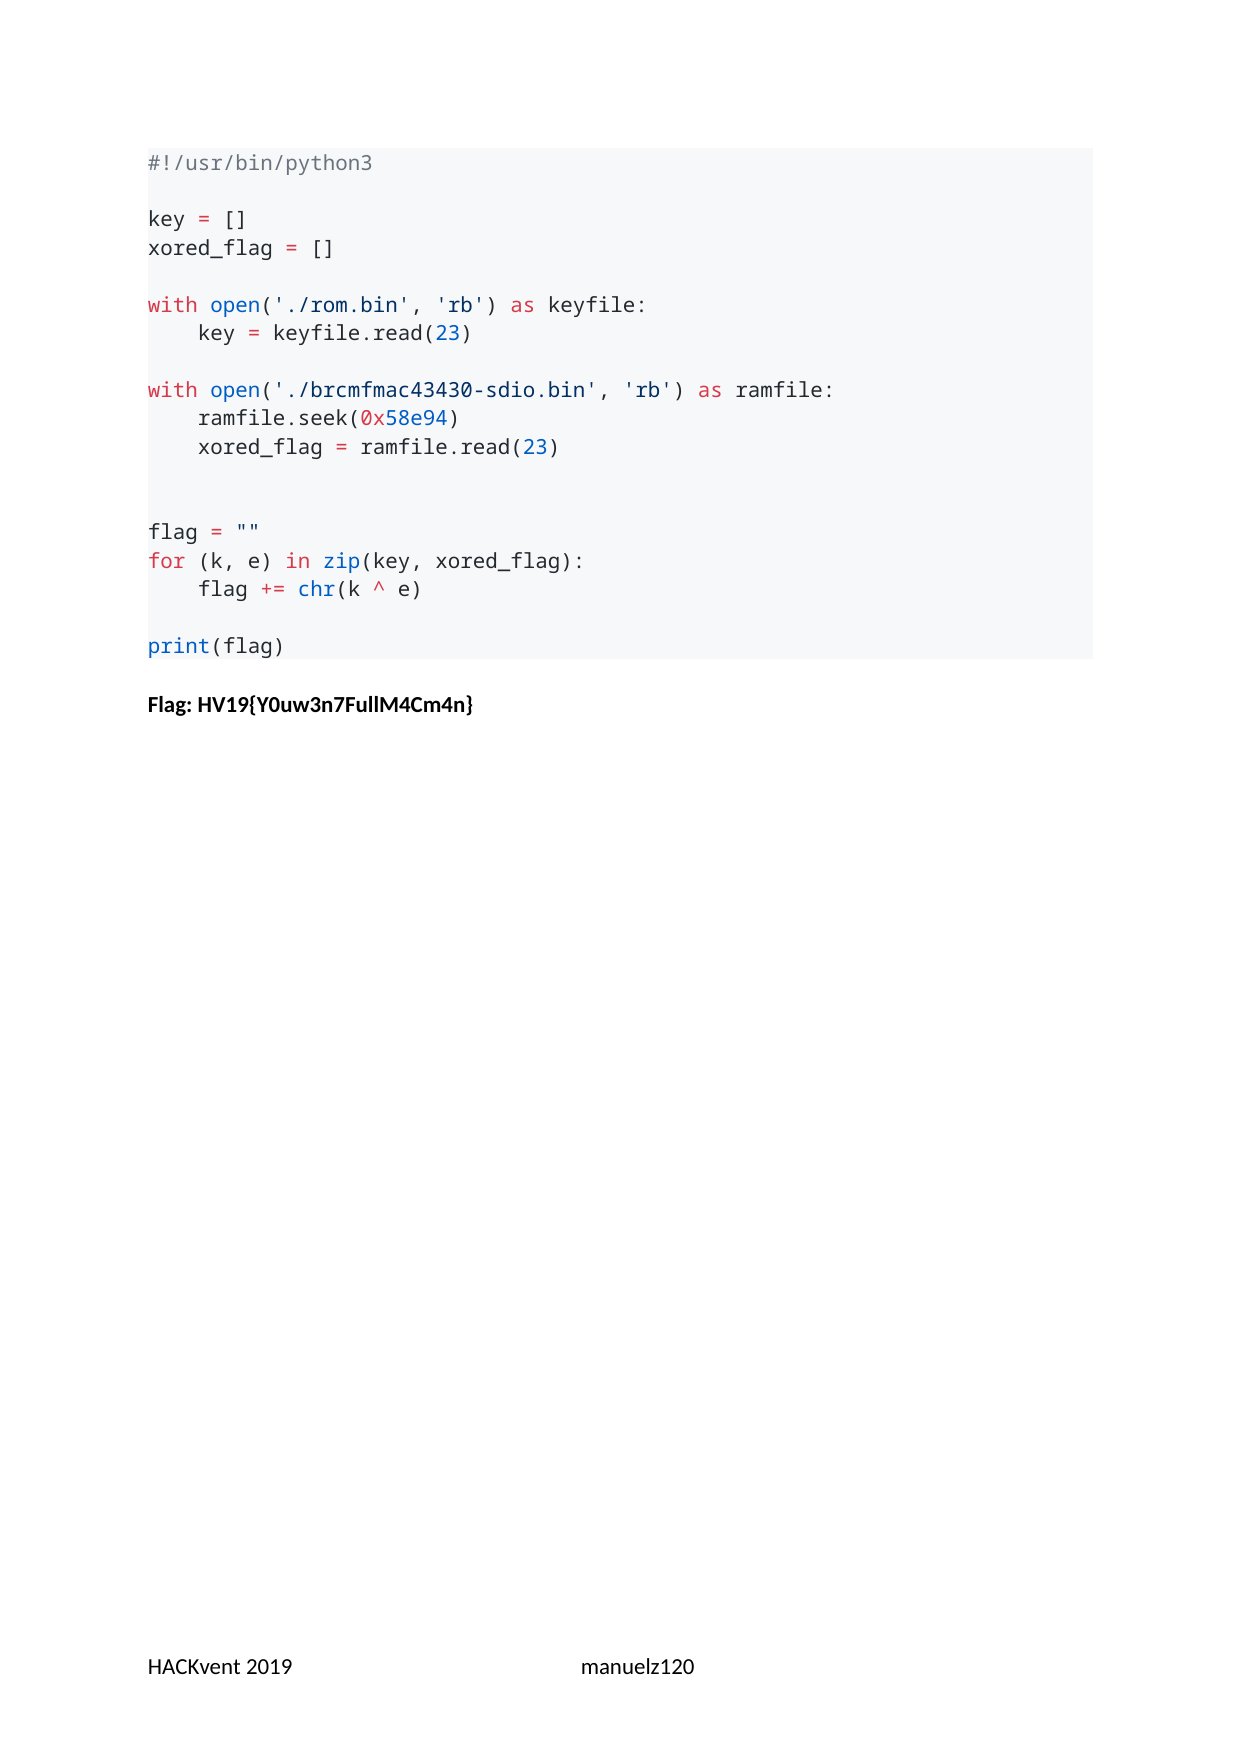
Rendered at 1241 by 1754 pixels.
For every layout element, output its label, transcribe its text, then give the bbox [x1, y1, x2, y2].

text print(flag) [148, 631, 1093, 659]
text with open('./rom.bin', 'rb') as keyfile: [148, 290, 1093, 318]
text xored_flag = [] [148, 233, 1093, 261]
text Flag: HV19{Y0uw3n7FullM4Cm4n} [148, 659, 1093, 718]
text flag = "" [148, 517, 1093, 546]
text for (k, e) in zip(key, xored_flag): [148, 546, 1093, 574]
text #!/usr/bin/python3 [148, 148, 1093, 176]
text xored_flag = ramfile.read(23) [148, 432, 1093, 460]
text ramfile.seek(0x58e94) [148, 403, 1093, 432]
text flag += chr(k ^ e) [148, 574, 1093, 603]
text with open('./brcmfmac43430-sdio.bin', 'rb') as ramfile: [148, 375, 1093, 403]
text key = [] [148, 204, 1093, 233]
text key = keyfile.read(23) [148, 318, 1093, 347]
